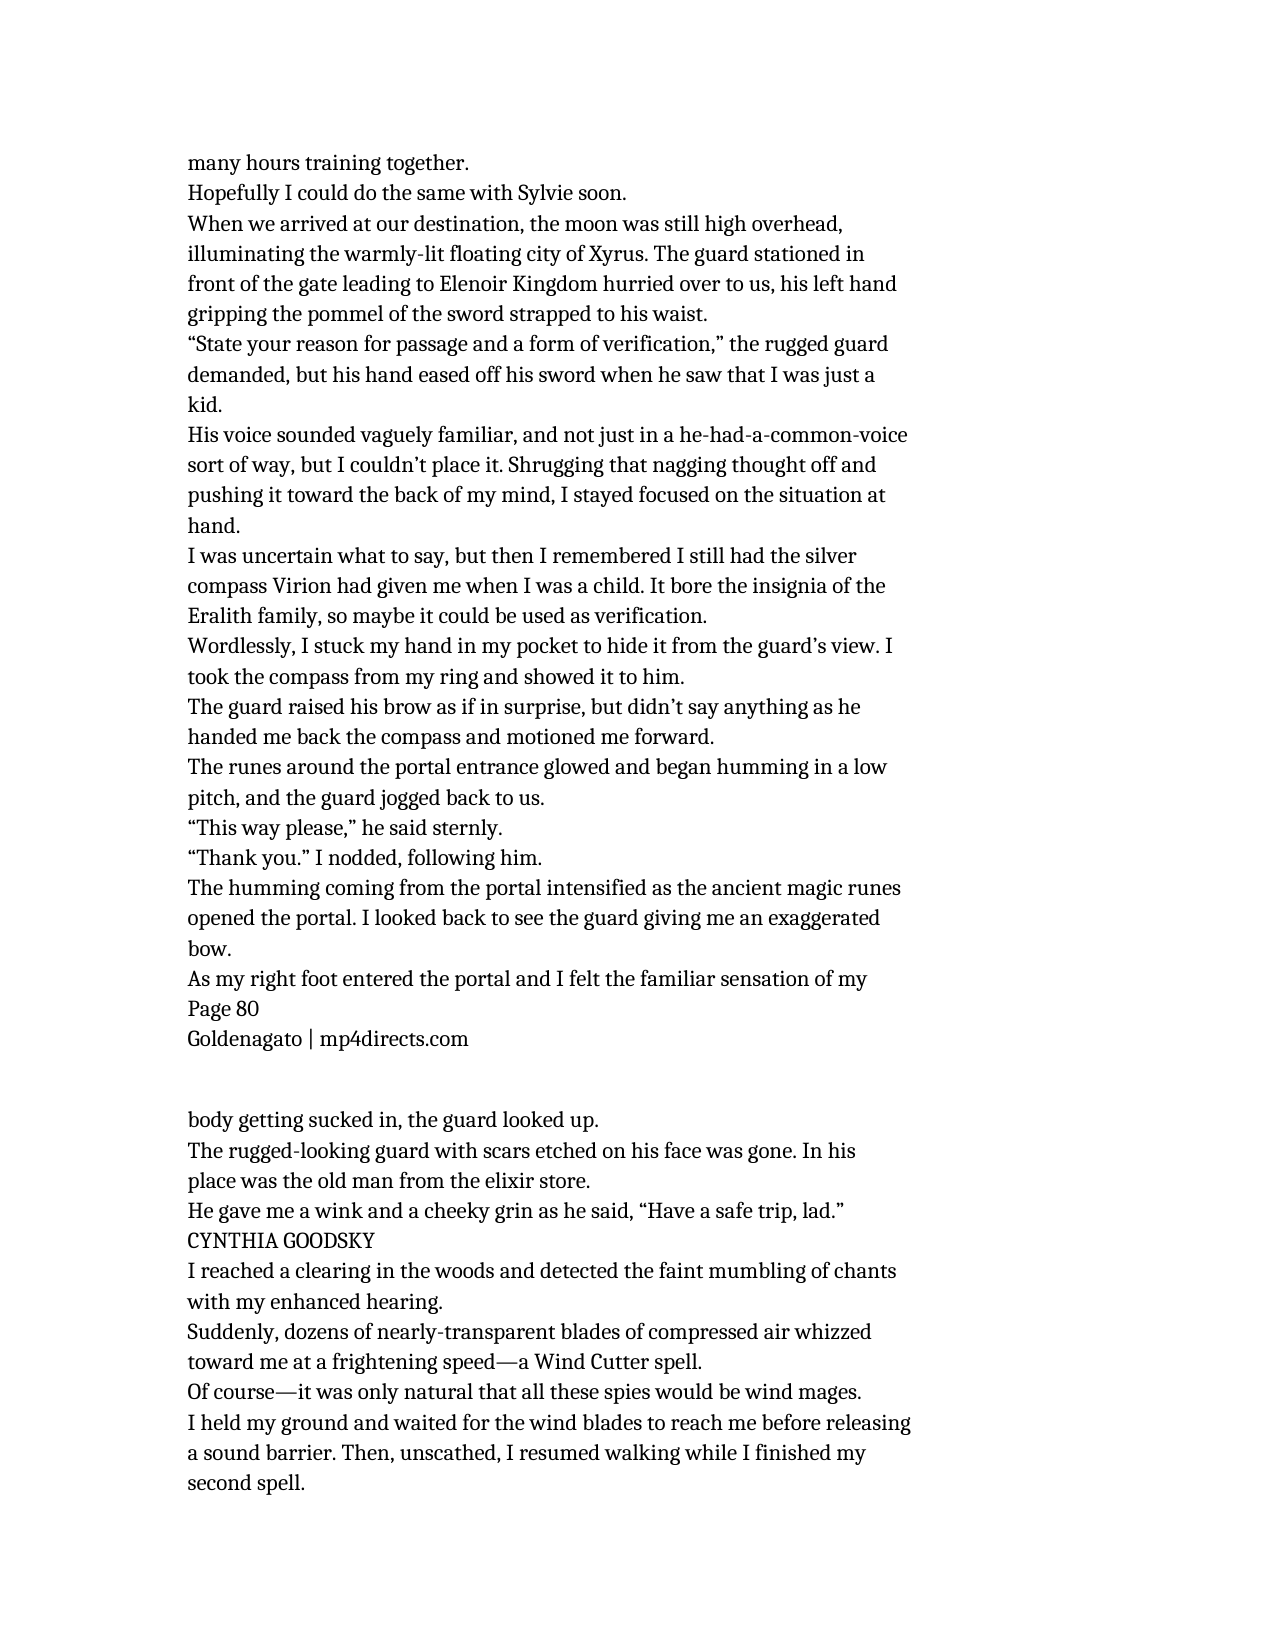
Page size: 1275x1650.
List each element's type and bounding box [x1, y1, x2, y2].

text [187, 1107, 1087, 1496]
text [187, 150, 1087, 1083]
